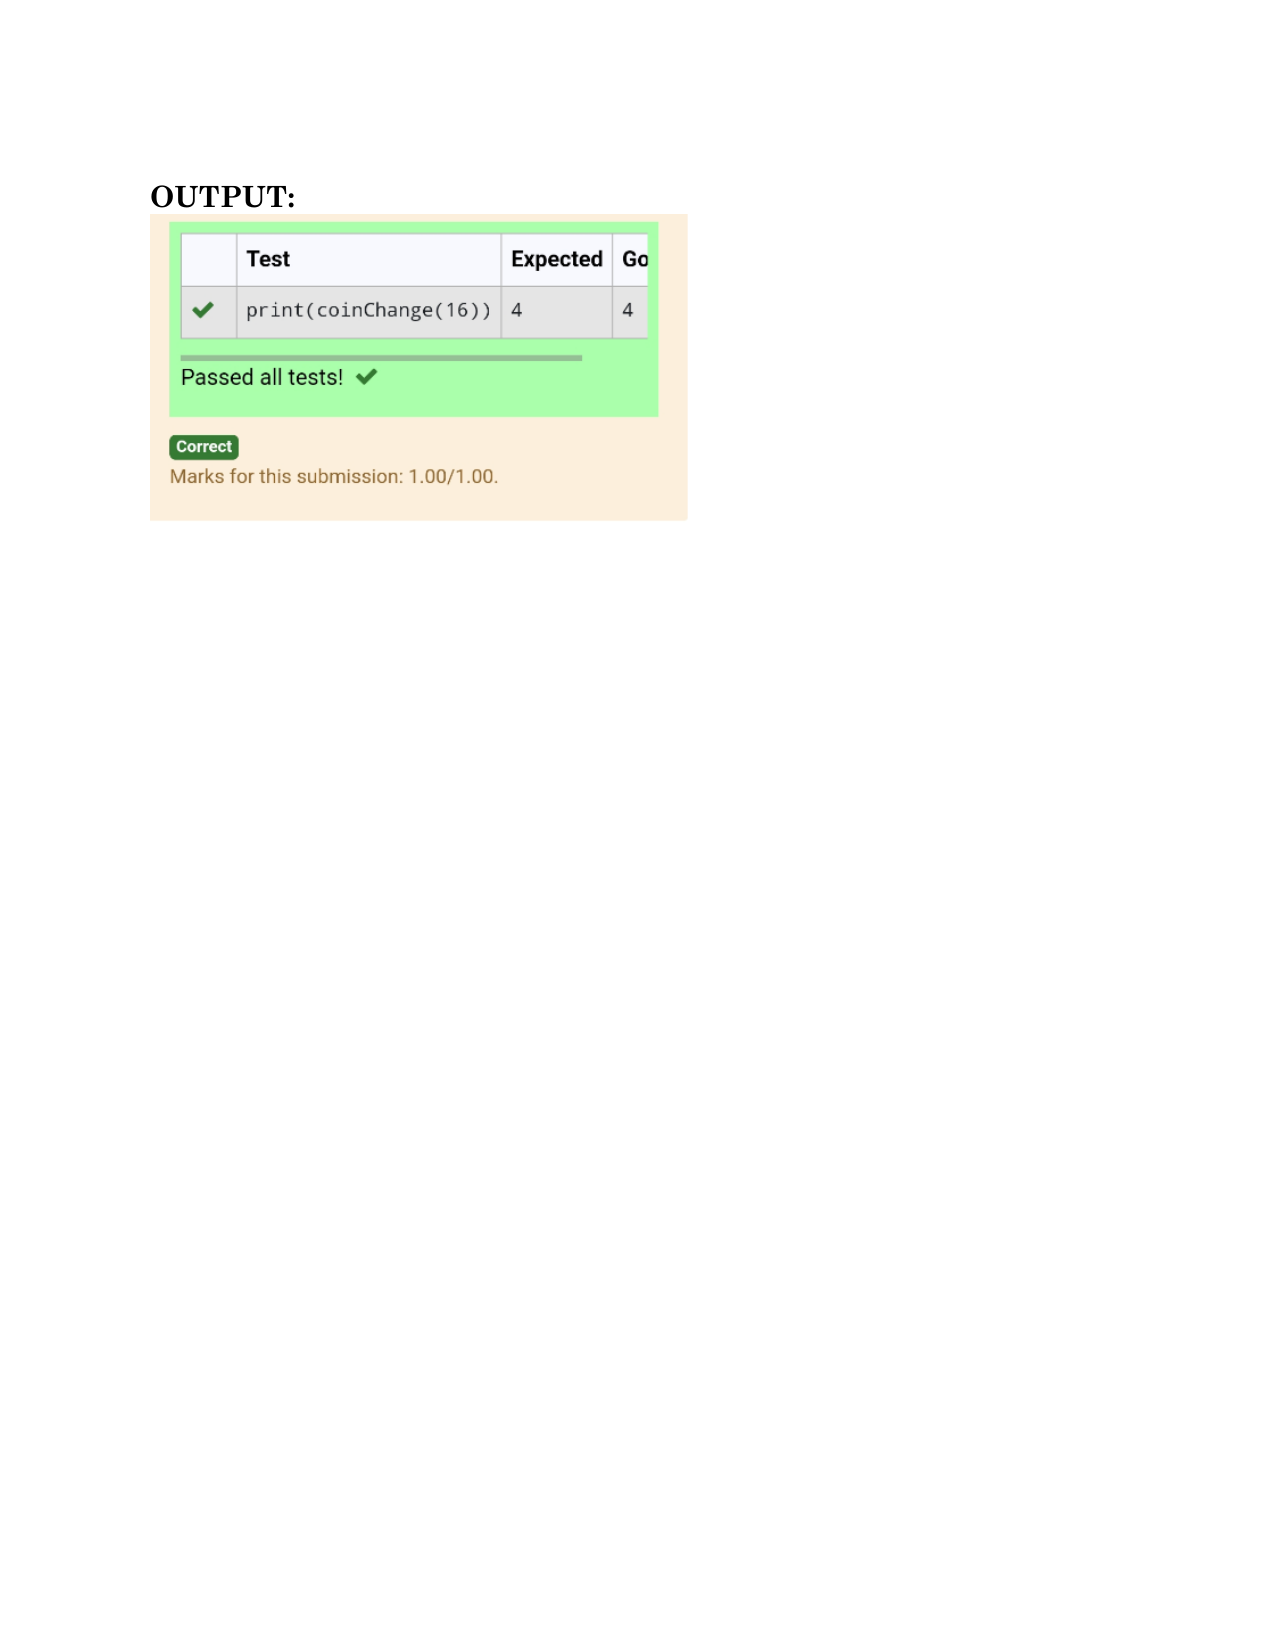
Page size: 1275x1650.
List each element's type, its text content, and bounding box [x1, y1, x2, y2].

picture [150, 214, 688, 523]
